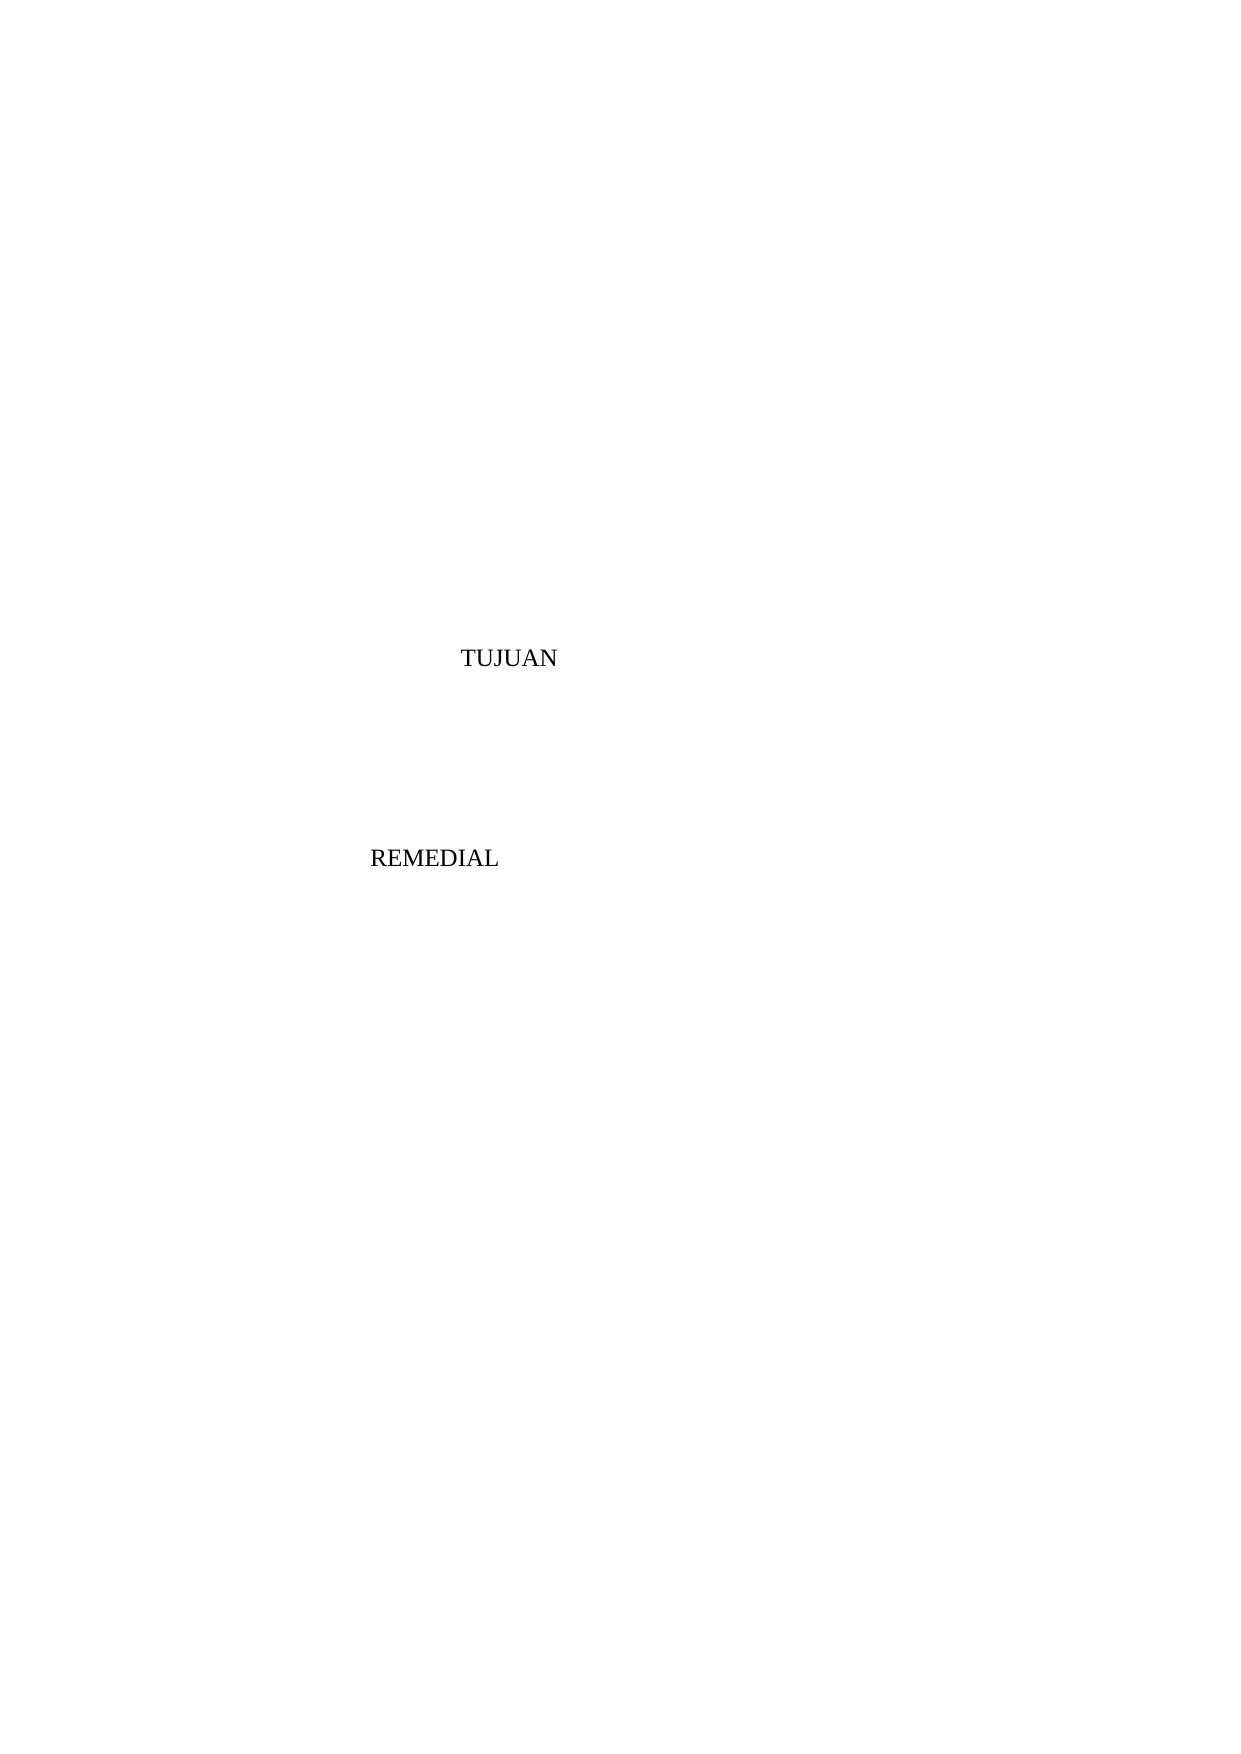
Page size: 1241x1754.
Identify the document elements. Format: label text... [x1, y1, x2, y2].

text REMEDIAL [370, 700, 865, 900]
text TUJUAN [460, 523, 775, 700]
